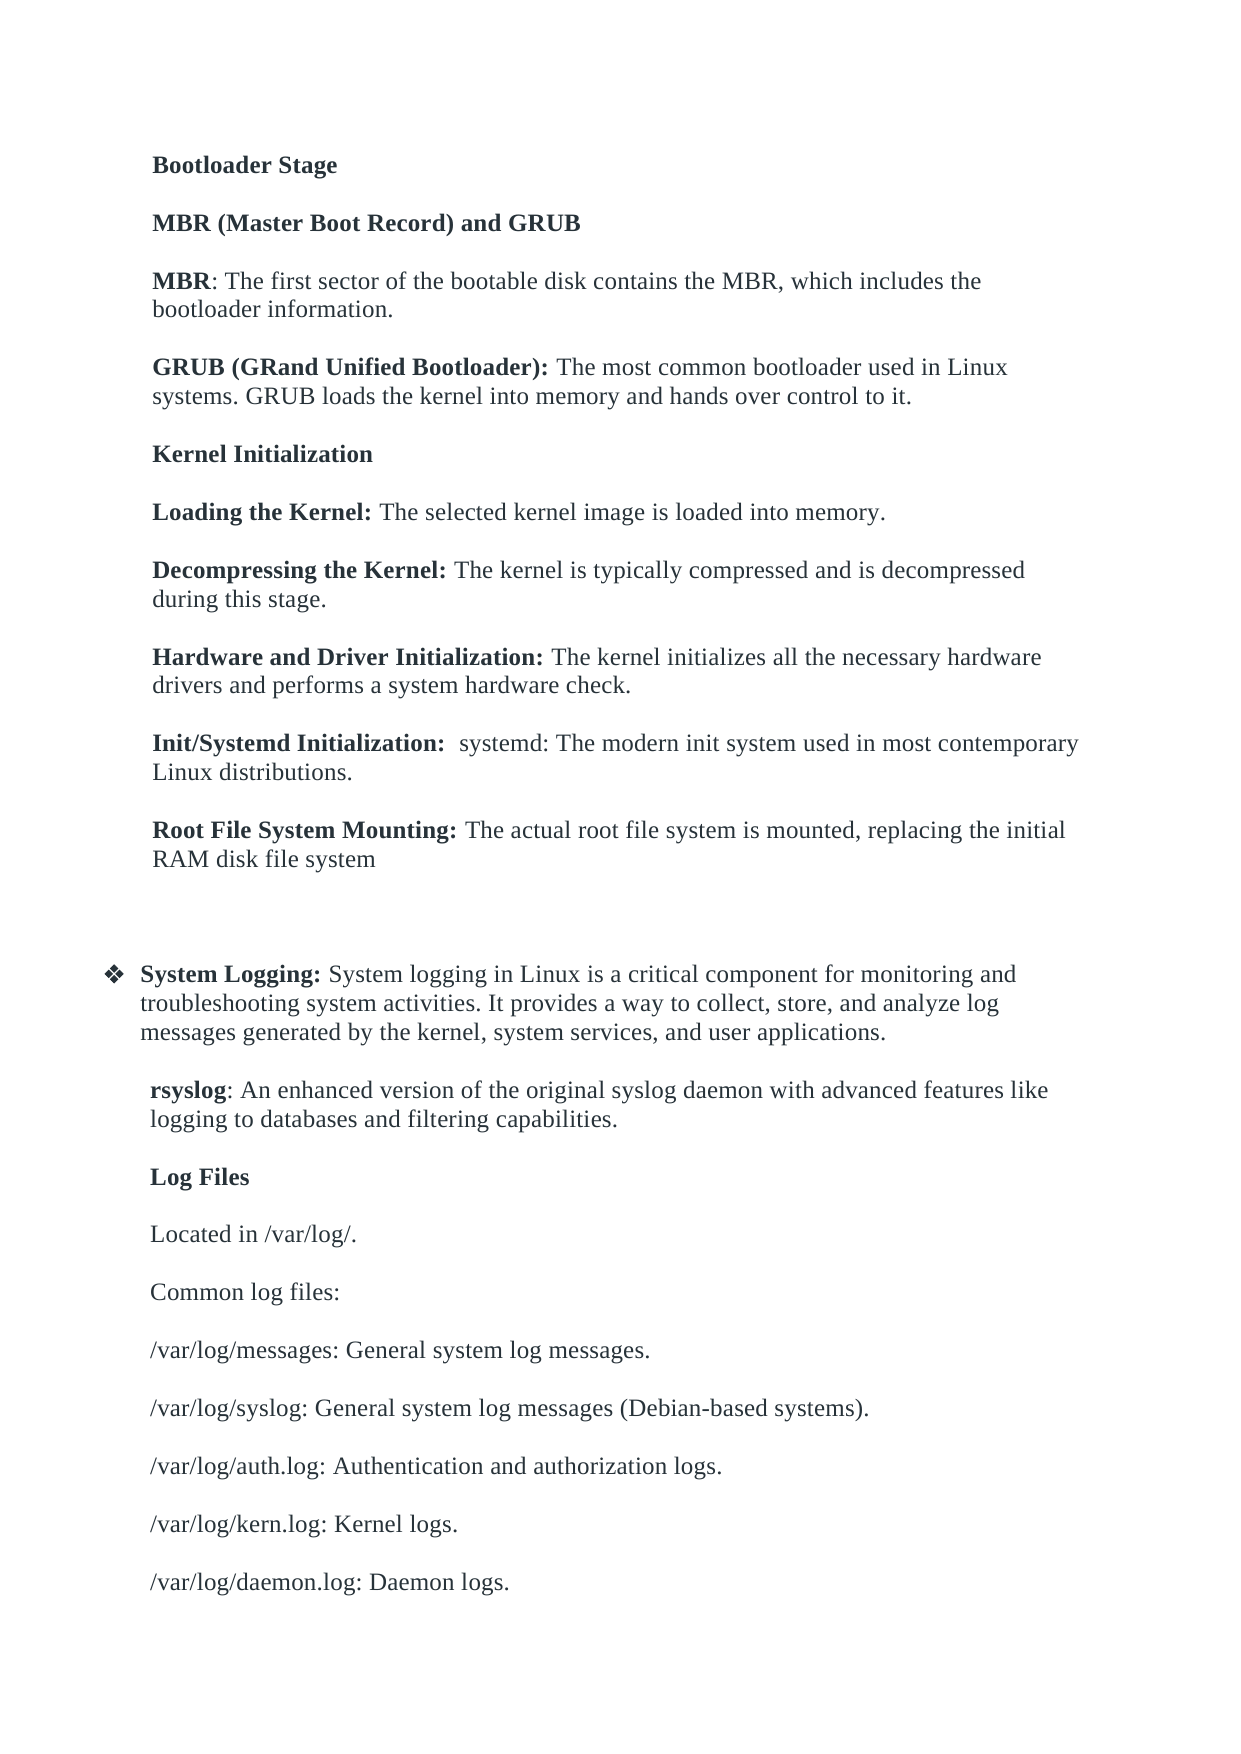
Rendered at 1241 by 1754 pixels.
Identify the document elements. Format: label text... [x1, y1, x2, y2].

text Decompressing the Kernel: The kernel is typically compressed and is decompressed during this stage. [152, 555, 1090, 612]
text Hardware and Driver Initialization: The kernel initializes all the necessary hardware drivers and performs a system hardware check. [152, 642, 1090, 699]
text rsyslog: An enhanced version of the original syslog daemon with advanced features like logging to databases and filtering capabilities. [150, 1075, 1090, 1132]
text Log Files [150, 1162, 1090, 1190]
text MBR (Master Boot Record) and GRUB [152, 208, 1090, 237]
text Loading the Kernel: The selected kernel image is loaded into memory. [152, 497, 1090, 526]
text /var/log/auth.log: Authentication and authorization logs. [150, 1451, 1090, 1480]
text /var/log/daemon.log: Daemon logs. [150, 1567, 1090, 1596]
text Common log files: [150, 1277, 1090, 1306]
text Located in /var/log/. [150, 1219, 1090, 1248]
text Root File System Mounting: The actual root file system is mounted, replacing the initial RAM disk file system [152, 815, 1090, 872]
list System Logging: System logging in Linux is a critical component for monitoring and troubleshooting system activities. It provides a way to collect, store, and analyze log messages generated by the kernel, system services, and user applications. [103, 959, 1090, 1046]
text Bootloader Stage [152, 150, 1090, 179]
text MBR: The first sector of the bootable disk contains the MBR, which includes the bootloader information. [152, 266, 1090, 323]
text /var/log/messages: General system log messages. [150, 1335, 1090, 1364]
text Kernel Initialization [152, 439, 1090, 468]
text GRUB (GRand Unified Bootloader): The most common bootloader used in Linux systems. GRUB loads the kernel into memory and hands over control to it. [152, 352, 1090, 410]
text /var/log/syslog: General system log messages (Debian-based systems). [150, 1393, 1090, 1422]
text /var/log/kern.log: Kernel logs. [150, 1509, 1090, 1538]
text Init/Systemd Initialization: systemd: The modern init system used in most contemporary Linux distributions. [152, 728, 1090, 786]
